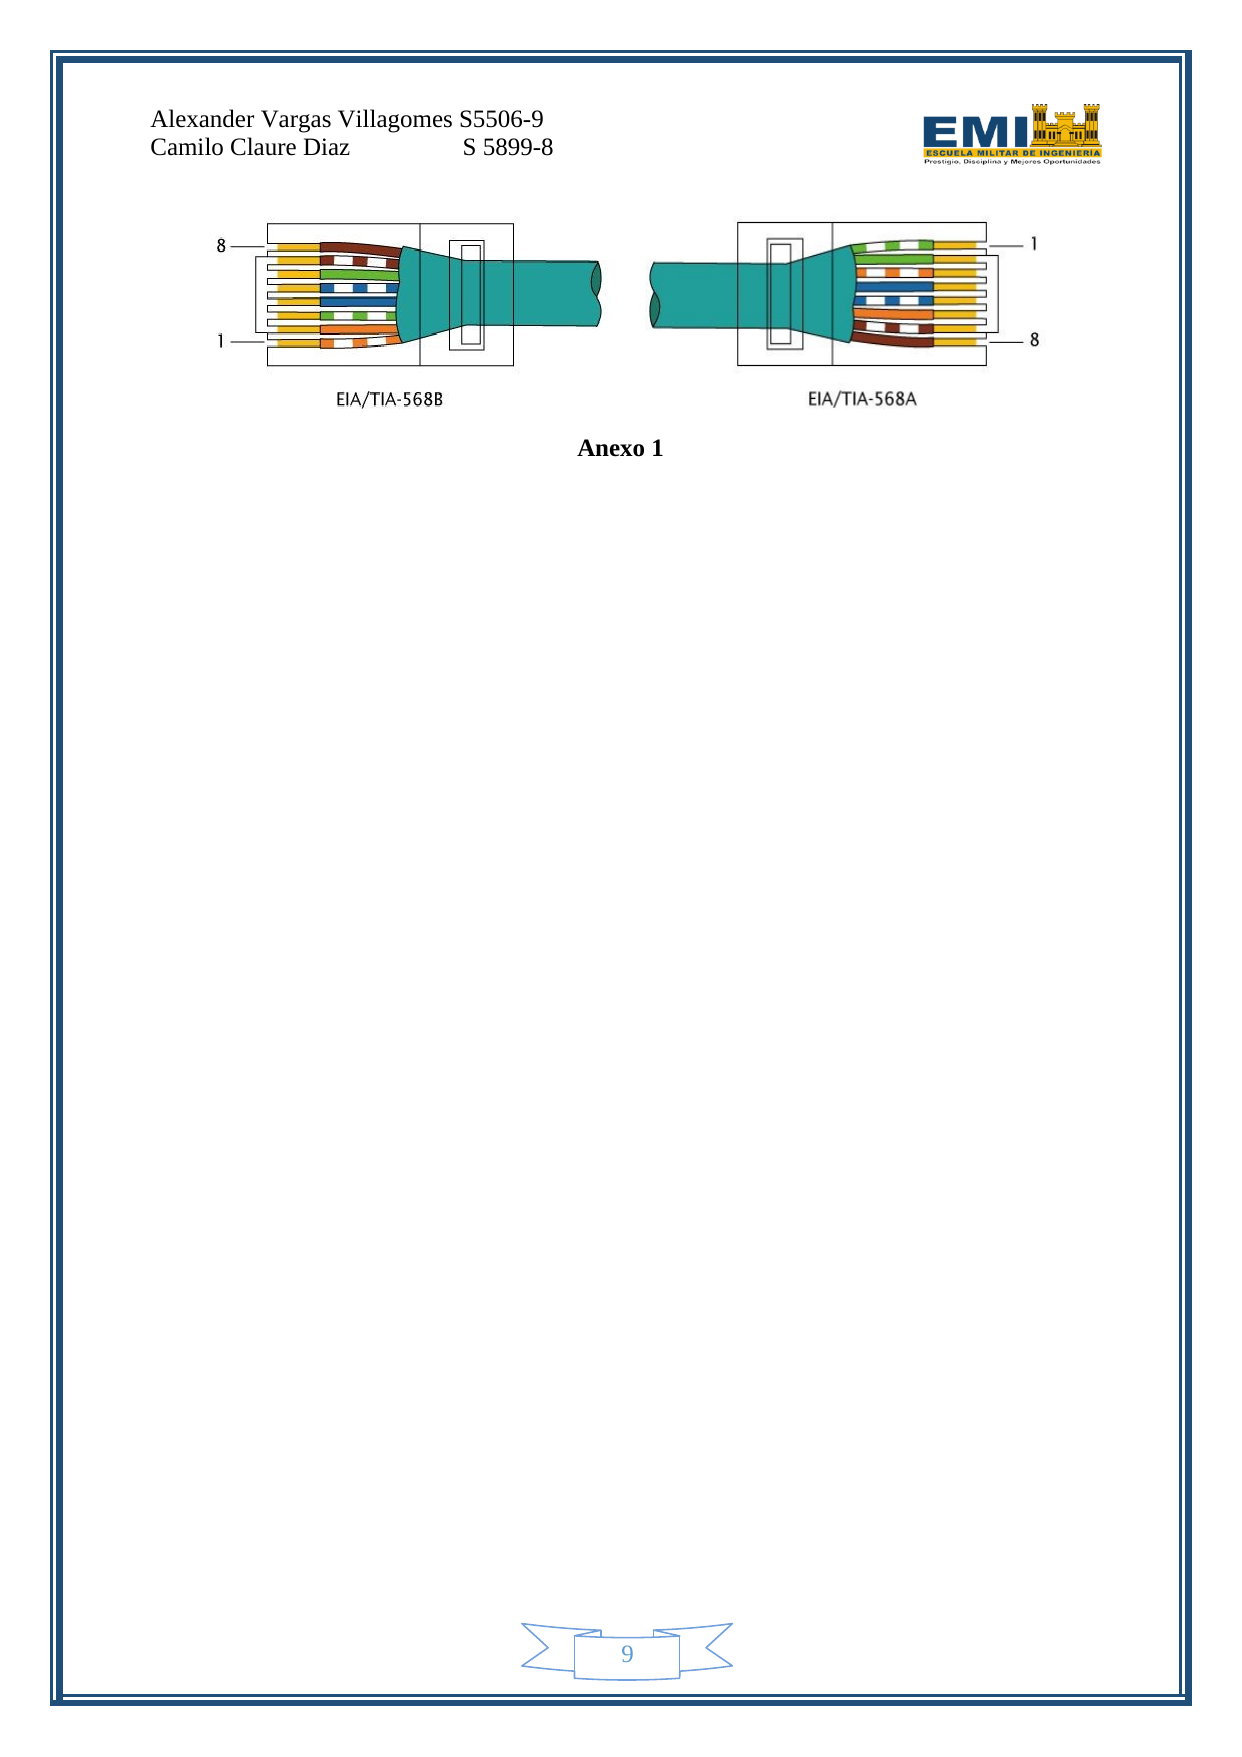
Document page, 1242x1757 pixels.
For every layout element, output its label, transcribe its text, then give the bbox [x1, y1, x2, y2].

picture [629, 189, 1070, 431]
picture [186, 191, 623, 431]
picture [919, 104, 1104, 167]
text Anexo 1 [150, 433, 1091, 462]
